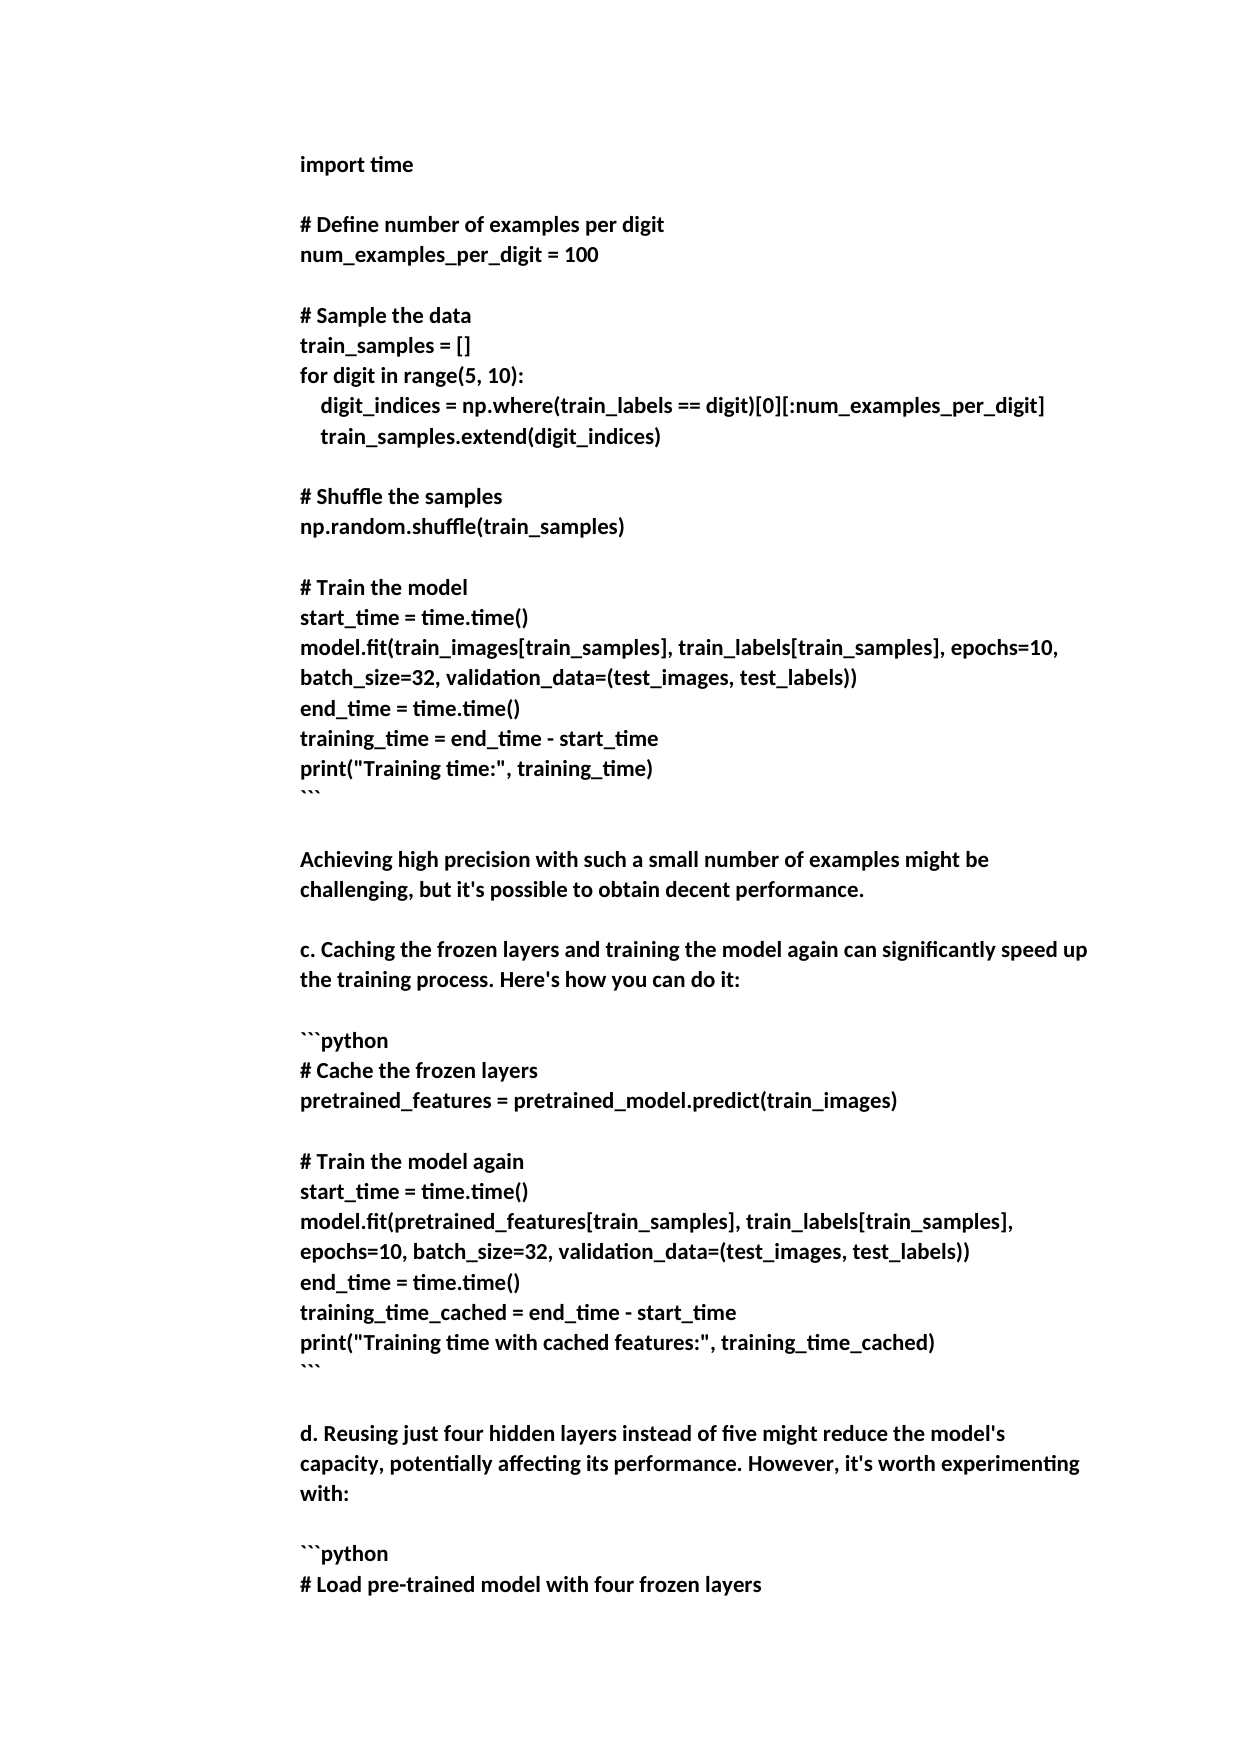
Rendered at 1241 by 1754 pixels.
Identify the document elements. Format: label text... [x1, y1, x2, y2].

list training_time = end_time - start_time [300, 724, 1090, 752]
list # Cache the frozen layers [300, 1056, 1090, 1084]
list # Train the model again [300, 1147, 1090, 1175]
list # Define number of examples per digit [300, 210, 1090, 238]
list # Load pre-trained model with four frozen layers [300, 1570, 1090, 1598]
list digit_indices = np.where(train_labels == digit)[0][:num_examples_per_digit] [300, 392, 1090, 420]
list train_samples.extend(digit_indices) [300, 422, 1090, 450]
list end_time = time.time() [300, 1268, 1090, 1296]
list ```python [300, 1539, 1090, 1568]
list num_examples_per_digit = 100 [300, 241, 1090, 269]
list train_samples = [] [300, 331, 1090, 359]
list start_time = time.time() [300, 603, 1090, 631]
list # Train the model [300, 573, 1090, 601]
list np.random.shuffle(train_samples) [300, 512, 1090, 541]
list ``` [300, 1358, 1090, 1386]
list c. Caching the frozen layers and training the model again can significantly speed up the training process. Here's how you can do it: [300, 935, 1090, 994]
list ``` [300, 784, 1090, 812]
list training_time_cached = end_time - start_time [300, 1298, 1090, 1326]
list d. Reusing just four hidden layers instead of five might reduce the model's capacity, potentially affecting its performance. However, it's worth experimenting with: [300, 1419, 1090, 1507]
list print("Training time with cached features:", training_time_cached) [300, 1328, 1090, 1356]
list model.fit(pretrained_features[train_samples], train_labels[train_samples], epochs=10, batch_size=32, validation_data=(test_images, test_labels)) [300, 1207, 1090, 1266]
list # Shuffle the samples [300, 482, 1090, 510]
list print("Training time:", training_time) [300, 754, 1090, 782]
list for digit in range(5, 10): [300, 361, 1090, 389]
list ```python [300, 1026, 1090, 1054]
list start_time = time.time() [300, 1177, 1090, 1205]
list Achieving high precision with such a small number of examples might be challenging, but it's possible to obtain decent performance. [300, 845, 1090, 903]
list model.fit(train_images[train_samples], train_labels[train_samples], epochs=10, batch_size=32, validation_data=(test_images, test_labels)) [300, 633, 1090, 692]
list end_time = time.time() [300, 694, 1090, 722]
list pretrained_features = pretrained_model.predict(train_images) [300, 1086, 1090, 1114]
list import time [300, 150, 1090, 178]
list # Sample the data [300, 301, 1090, 329]
